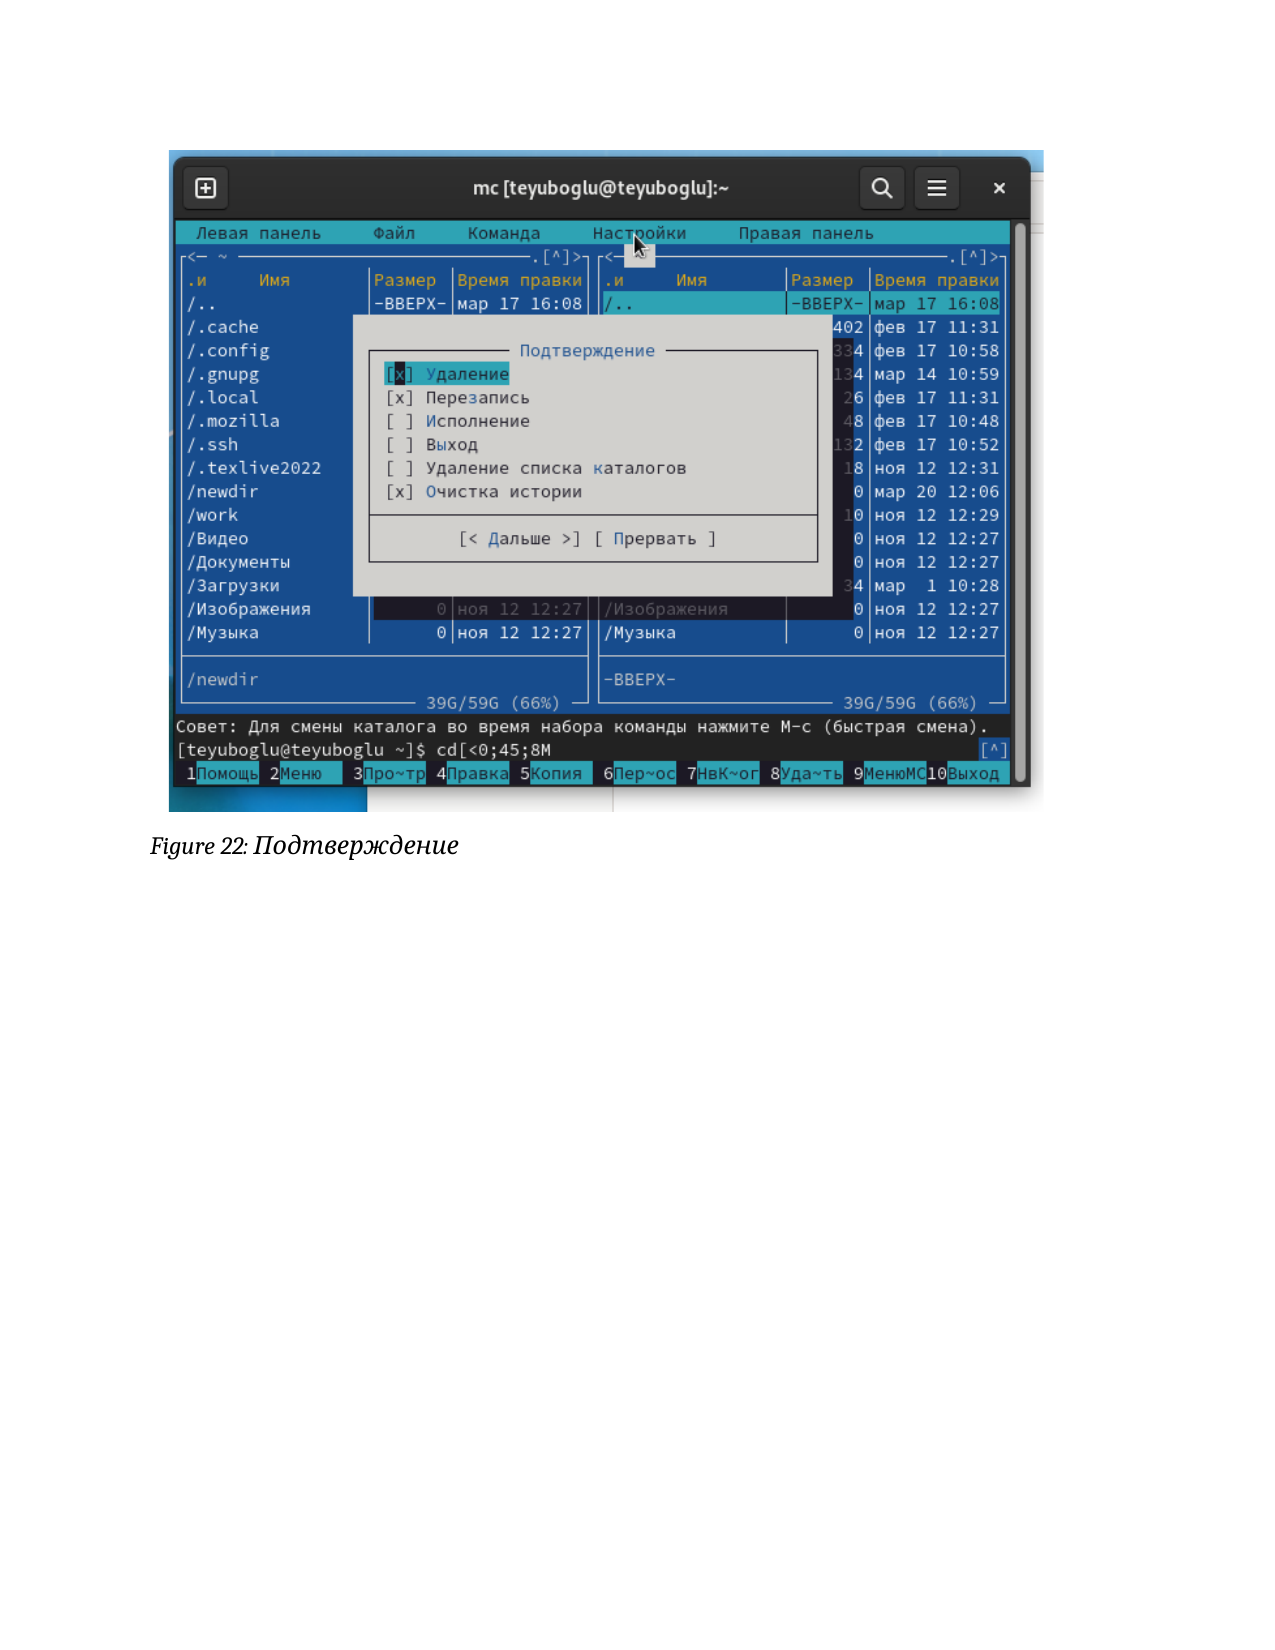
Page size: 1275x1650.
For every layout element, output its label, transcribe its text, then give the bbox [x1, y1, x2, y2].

picture [168, 150, 1044, 812]
text Figure 22: Подтверждение [150, 832, 1125, 861]
